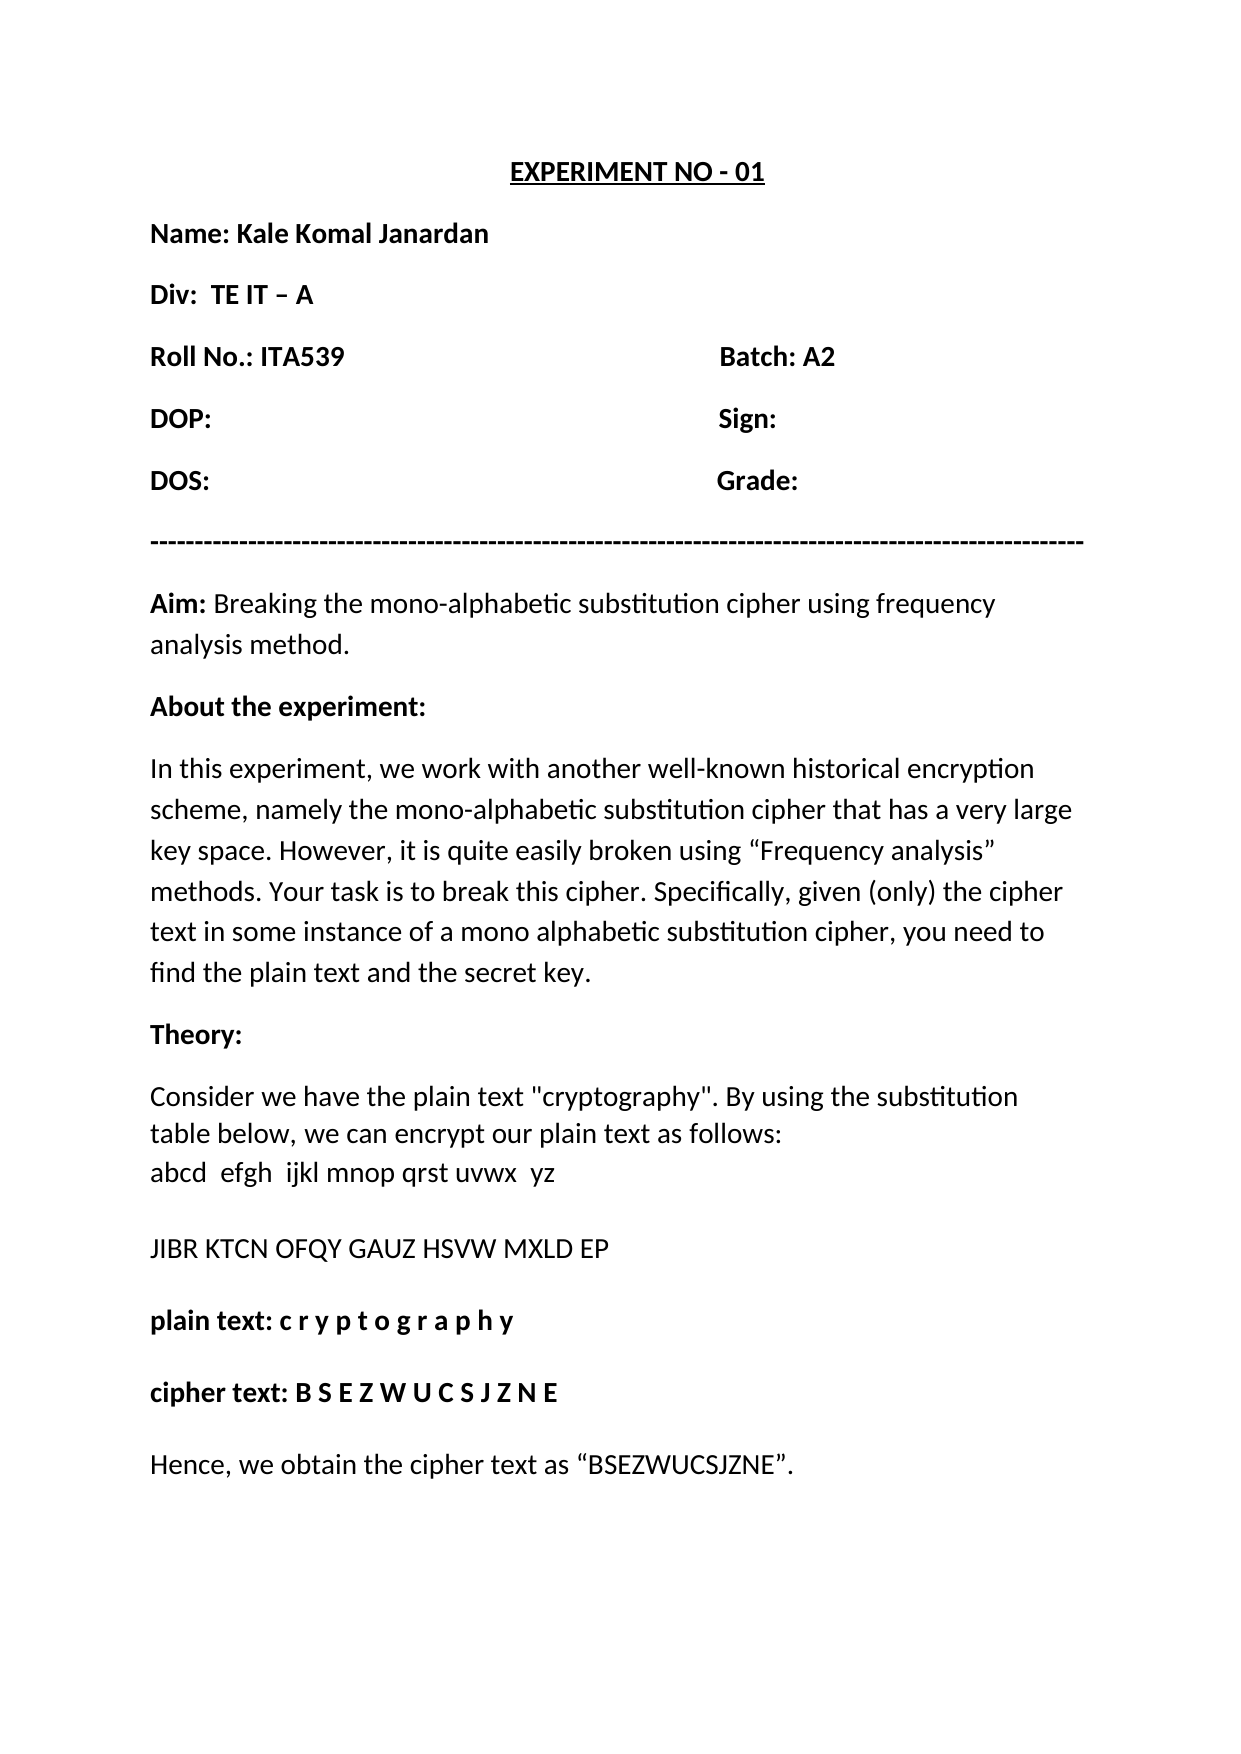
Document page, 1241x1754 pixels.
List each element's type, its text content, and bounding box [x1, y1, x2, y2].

text Div: TE IT – A [150, 276, 1090, 312]
text DOS: Grade: [150, 462, 1090, 497]
text Roll No.: ITA539 Batch: A2 [150, 338, 1090, 374]
text Hence, we obtain the cipher text as “BSEZWUCSJZNE”. [150, 1446, 1090, 1482]
text Aim: Breaking the mono-alphabetic substitution cipher using frequency analysis method. [150, 585, 1090, 662]
text JIBR KTCN OFQY GAUZ HSVW MXLD EP [150, 1230, 1090, 1266]
text Theory: [150, 1016, 1090, 1052]
text EXPERIMENT NO - 01 [439, 153, 835, 188]
text --------------------------------------------------------------------------------------------------------- [150, 523, 1090, 559]
text plain text: c r y p t o g r a p h y [150, 1302, 1090, 1338]
text About the experiment: [150, 688, 1090, 724]
text DOP: Sign: [150, 400, 1090, 436]
text In this experiment, we work with another well-known historical encryption scheme, namely the mono-alphabetic substitution cipher that has a very large key space. However, it is quite easily broken using “Frequency analysis” methods. Your task is to break this cipher. Specifically, given (only) the cipher text in some instance of a mono alphabetic substitution cipher, you need to find the plain text and the secret key. [150, 750, 1090, 990]
text cipher text: B S E Z W U C S J Z N E [150, 1374, 1090, 1410]
text abcd efgh ijkl mnop qrst uvwx yz [150, 1154, 1063, 1189]
text Name: Kale Komal Janardan [150, 215, 1090, 250]
text Consider we have the plain text "cryptography". By using the substitution table below, we can encrypt our plain text as follows: [150, 1078, 1063, 1150]
